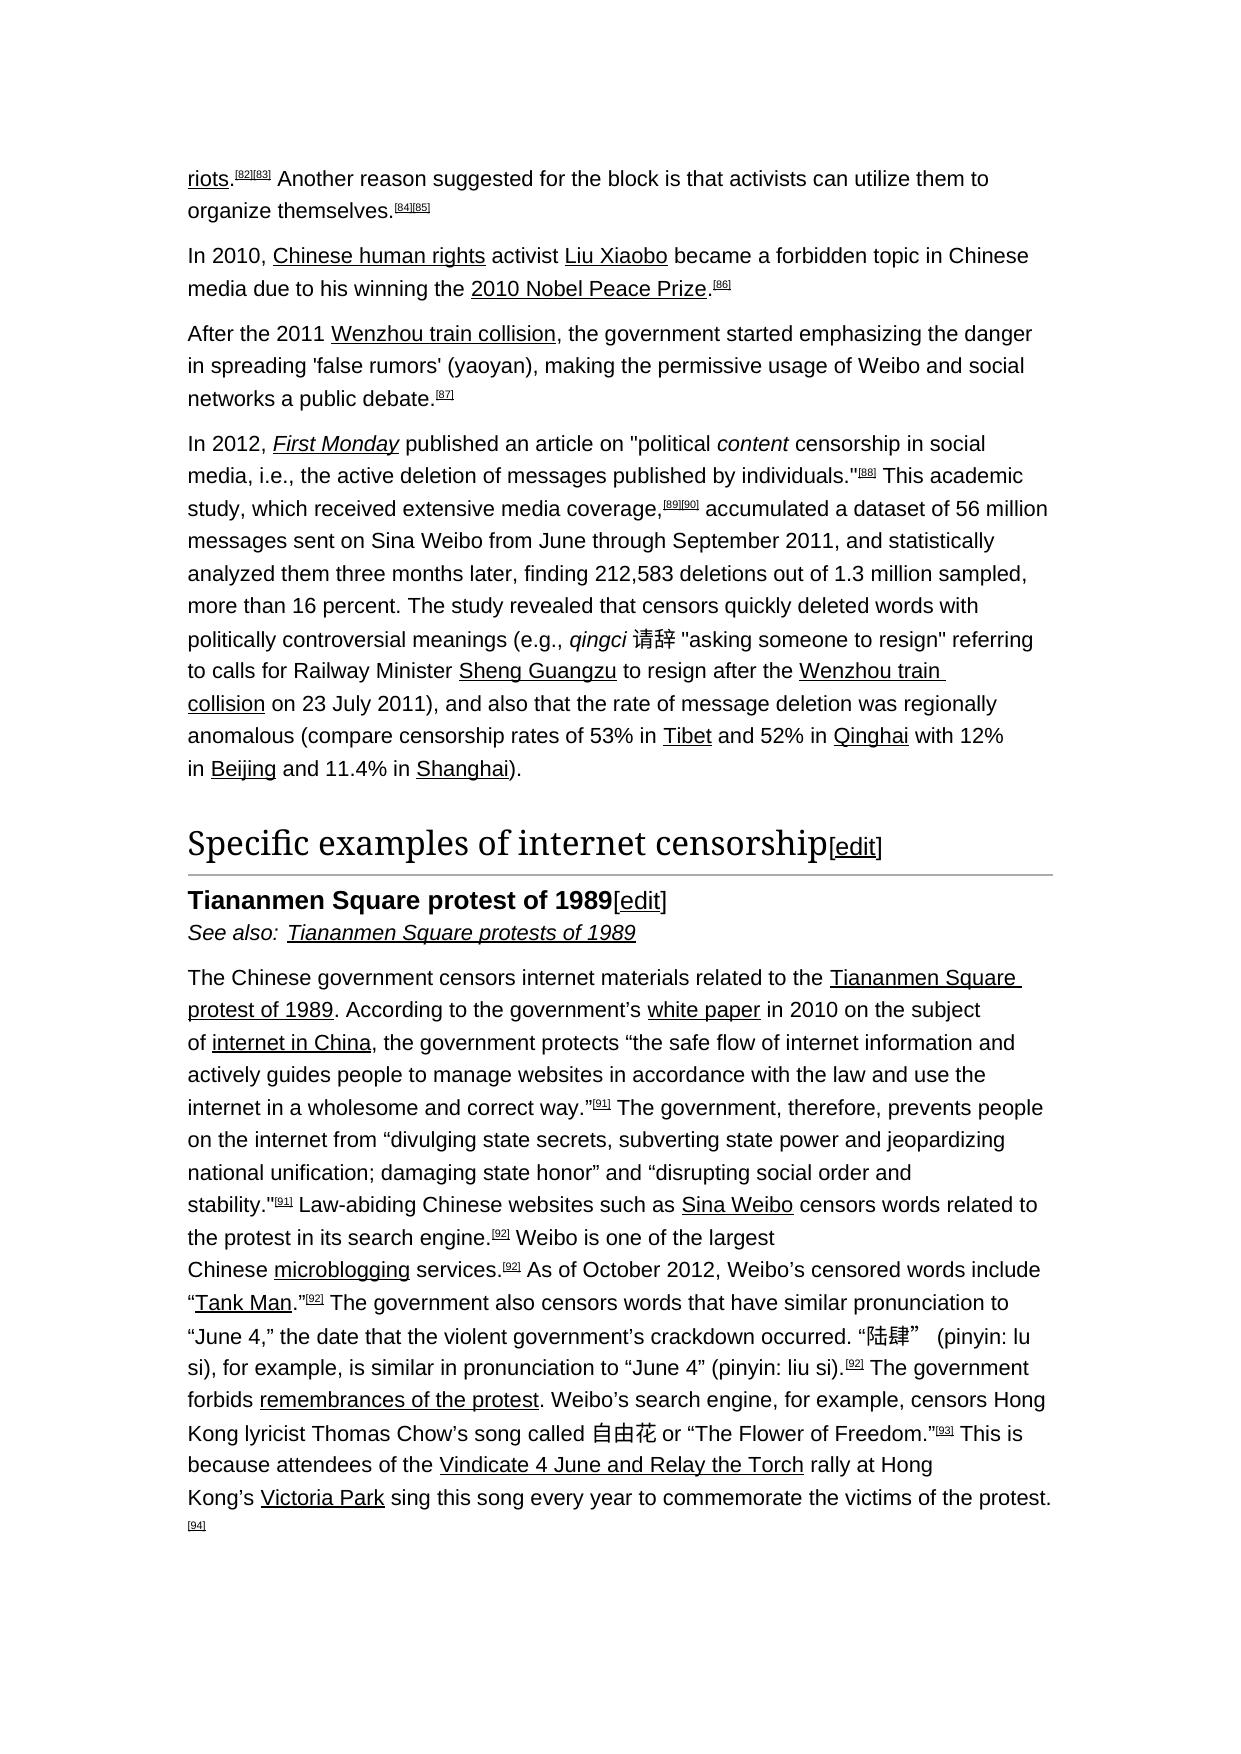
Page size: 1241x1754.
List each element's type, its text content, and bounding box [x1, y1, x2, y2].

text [187, 162, 1053, 227]
text In 2010, Chinese human rights activist Liu Xiaobo became a forbidden topic in Chinese media due to his winning the 2010 Nobel Peace Prize.[86] [187, 239, 1053, 304]
text Tiananmen Square protest of 1989[edit] [187, 883, 1053, 916]
text In 2012, First Monday published an article on "political content censorship in social media, i.e., the active deletion of messages published by individuals."[88] This academic study, which received extensive media coverage,[89][90] accumulated a dataset of 56 million messages sent on Sina Weibo from June through September 2011, and statistically analyzed them three months later, finding 212,583 deletions out of 1.3 million sampled, more than 16 percent. The study revealed that censors quickly deleted words with politically controversial meanings (e.g., qingci 请辞 "asking someone to resign" referring to calls for Railway Minister Sheng Guangzu to resign after the Wenzhou train collision on 23 July 2011), and also that the rate of message deletion was regionally anomalous (compare censorship rates of 53% in Tibet and 52% in Qinghai with 12% in Beijing and 11.4% in Shanghai). [187, 427, 1053, 784]
text After the 2011 Wenzhou train collision, the government started emphasizing the danger in spreading 'false rumors' (yaoyan), making the permissive usage of Weibo and social networks a public debate.[87] [187, 317, 1053, 414]
text See also: Tiananmen Square protests of 1989 [187, 916, 1053, 948]
text Specific examples of internet censorship[edit] [187, 809, 1053, 876]
text The Chinese government censors internet materials related to the Tiananmen Square protest of 1989. According to the government’s white paper in 2010 on the subject of internet in China, the government protects “the safe flow of internet information and actively guides people to manage websites in accordance with the law and use the internet in a wholesome and correct way.”[91] The government, therefore, prevents people on the internet from “divulging state secrets, subverting state power and jeopardizing national unification; damaging state honor” and “disrupting social order and stability."[91] Law-abiding Chinese websites such as Sina Weibo censors words related to the protest in its search engine.[92] Weibo is one of the largest Chinese microblogging services.[92] As of October 2012, Weibo’s censored words include “Tank Man.”[92] The government also censors words that have similar pronunciation to “June 4,” the date that the violent government’s crackdown occurred. “陆肆” (pinyin: lu si), for example, is similar in pronunciation to “June 4” (pinyin: liu si).[92] The government forbids remembrances of the protest. Weibo’s search engine, for example, censors Hong Kong lyricist Thomas Chow’s song called 自由花 or “The Flower of Freedom.”[93] This is because attendees of the Vindicate 4 June and Relay the Torch rally at Hong Kong’s Victoria Park sing this song every year to commemorate the victims of the protest.[94] [187, 961, 1053, 1546]
